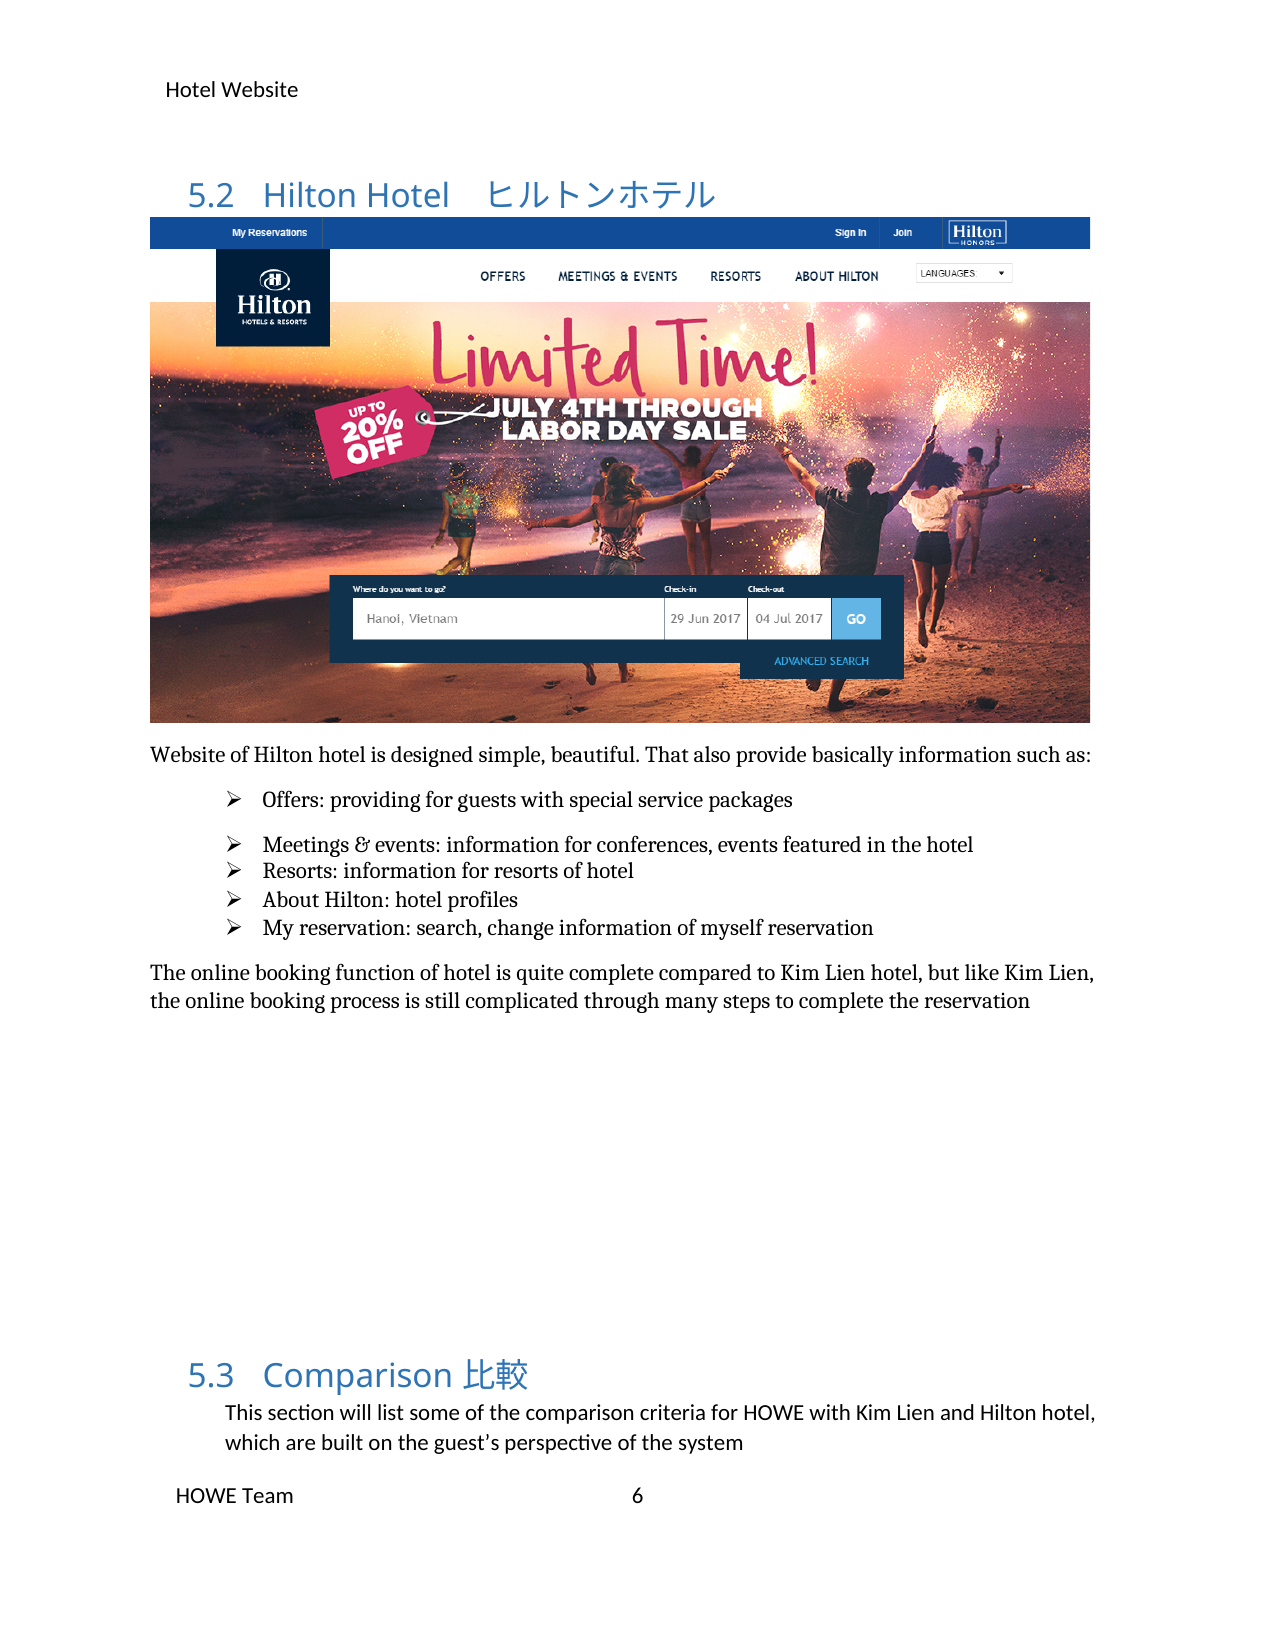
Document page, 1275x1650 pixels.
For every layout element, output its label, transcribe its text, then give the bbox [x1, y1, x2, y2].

subtitle Comparison 比較 [187, 1349, 1125, 1398]
list About Hilton: hotel profiles [225, 886, 1125, 913]
text Website of Hilton hotel is designed simple, beautiful. That also provide basically information such as: [150, 741, 1125, 768]
text This section will list some of the comparison criteria for HOWE with Kim Lien and Hilton hotel, which are built on the guest’s perspective of the system [225, 1398, 1125, 1456]
picture [150, 217, 1091, 723]
list Meetings & events: information for conferences, events featured in the hotel [225, 832, 1125, 858]
subtitle Hilton Hotel ヒルトンホテル [187, 169, 1125, 217]
list Offers: providing for guests with special service packages [225, 786, 1125, 813]
text The online booking function of hotel is quite complete compared to Kim Lien hotel, but like Kim Lien, the online booking process is still complicated through many steps to complete the reservation [150, 960, 1125, 1015]
list Resorts: information for resorts of hotel [225, 858, 1125, 884]
list My reservation: search, change information of myself reservation [225, 915, 1125, 941]
